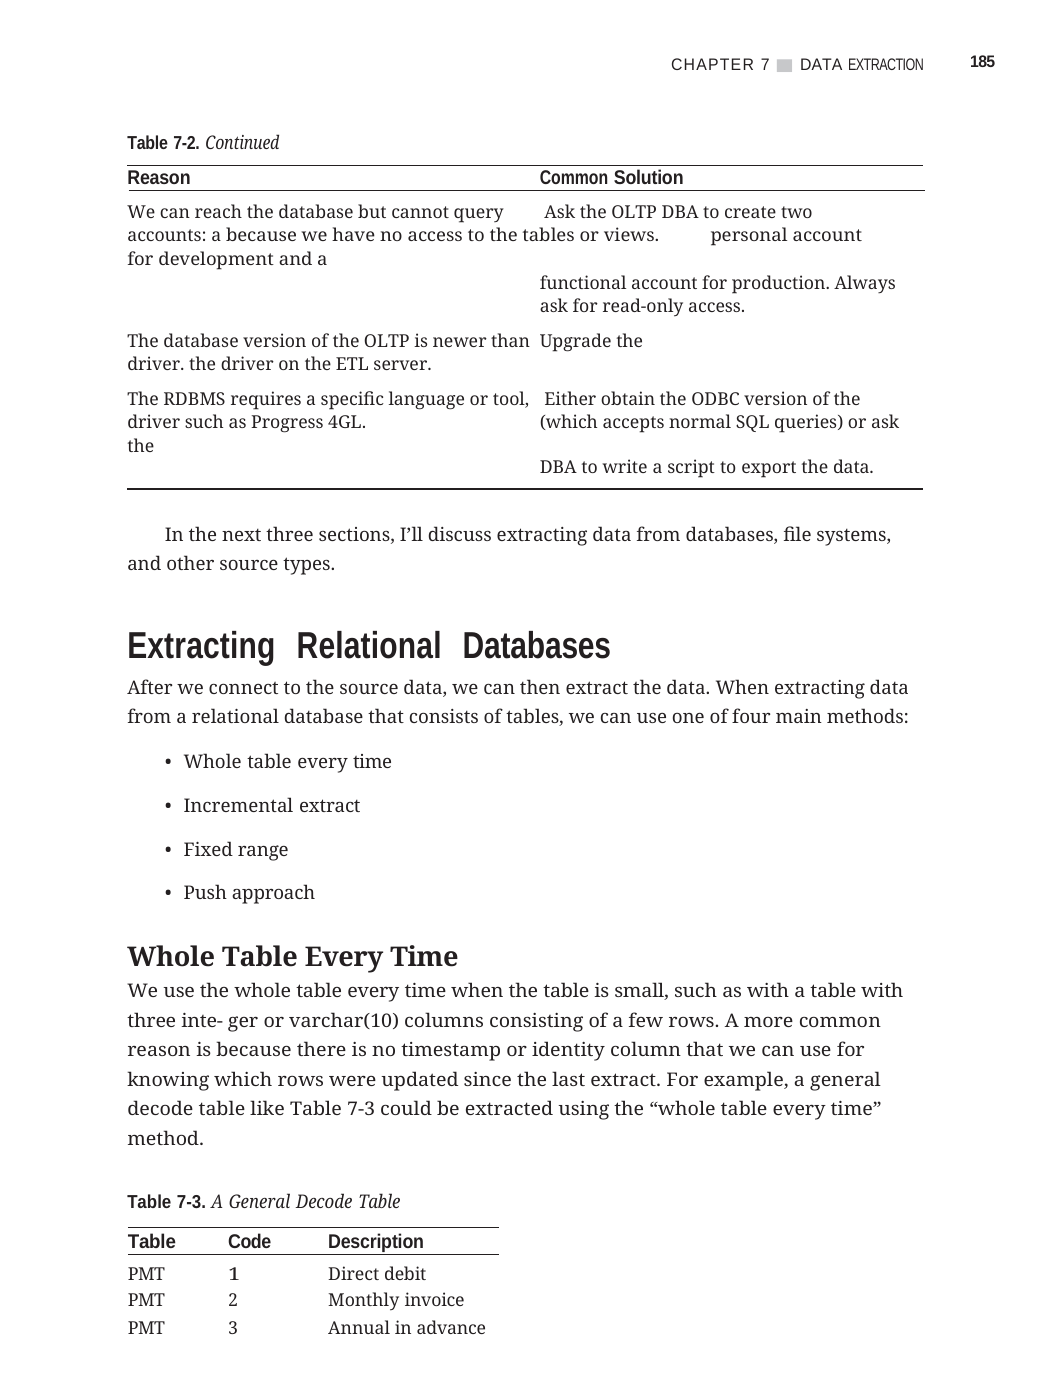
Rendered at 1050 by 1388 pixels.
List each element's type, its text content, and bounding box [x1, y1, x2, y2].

list Push approach [164, 879, 1004, 905]
table_cell 2 [199, 1286, 297, 1314]
text We can reach the database but cannot query Ask the OLTP DBA to create two accounts: a because we have no access to the tables or views. personal account for development and a [127, 199, 887, 270]
table_cell PMT [128, 1314, 198, 1342]
list Whole table every time [164, 748, 1004, 774]
table_cell 1 [199, 1255, 297, 1286]
table_cell Monthly invoice [298, 1286, 499, 1314]
text We use the whole table every time when the table is small, such as with a table with three inte- ger or varchar(10) columns consisting of a few rows. A more common reason is because there is no timestamp or identity column that we can use for knowing which rows were updated since the last extract. For example, a general decode table like Table 7-3 could be extracted using the “whole table every time” method. [127, 977, 923, 1151]
table_cell PMT [128, 1255, 198, 1286]
text functional account for production. Always ask for read-only access. [539, 271, 908, 318]
list Fixed range [164, 836, 1004, 861]
table_header Table [128, 1228, 198, 1254]
text After we connect to the source data, we can then extract the data. When extracting data from a relational database that consists of tables, we can use one of four main methods: [127, 674, 923, 729]
table_cell Direct debit [298, 1255, 499, 1286]
text DBA to write a script to export the data. [539, 458, 1004, 477]
text Table 7-2. Continued [127, 129, 1004, 154]
table_cell 3 [199, 1314, 297, 1342]
subtitle Whole Table Every Time [127, 938, 1004, 975]
text The database version of the OLTP is newer than Upgrade the driver. the driver on the ETL server. [127, 328, 694, 376]
list Incremental extract [164, 792, 1004, 817]
subtitle Extracting Relational Databases [127, 623, 1004, 666]
table_header Code [199, 1228, 297, 1254]
subtitle Reason Common Solution [127, 166, 1004, 189]
text The RDBMS requires a specific language or tool, Either obtain the ODBC version of the driver such as Progress 4GL. (which accepts normal SQL queries) or ask the [127, 386, 908, 458]
table_cell PMT [128, 1286, 198, 1314]
text In the next three sections, I’ll discuss extracting data from databases, file systems, and other source types. [127, 521, 908, 576]
table_header Description [298, 1228, 499, 1254]
table_cell Annual in advance [298, 1314, 499, 1342]
text Table 7-3. A General Decode Table [127, 1188, 1004, 1214]
